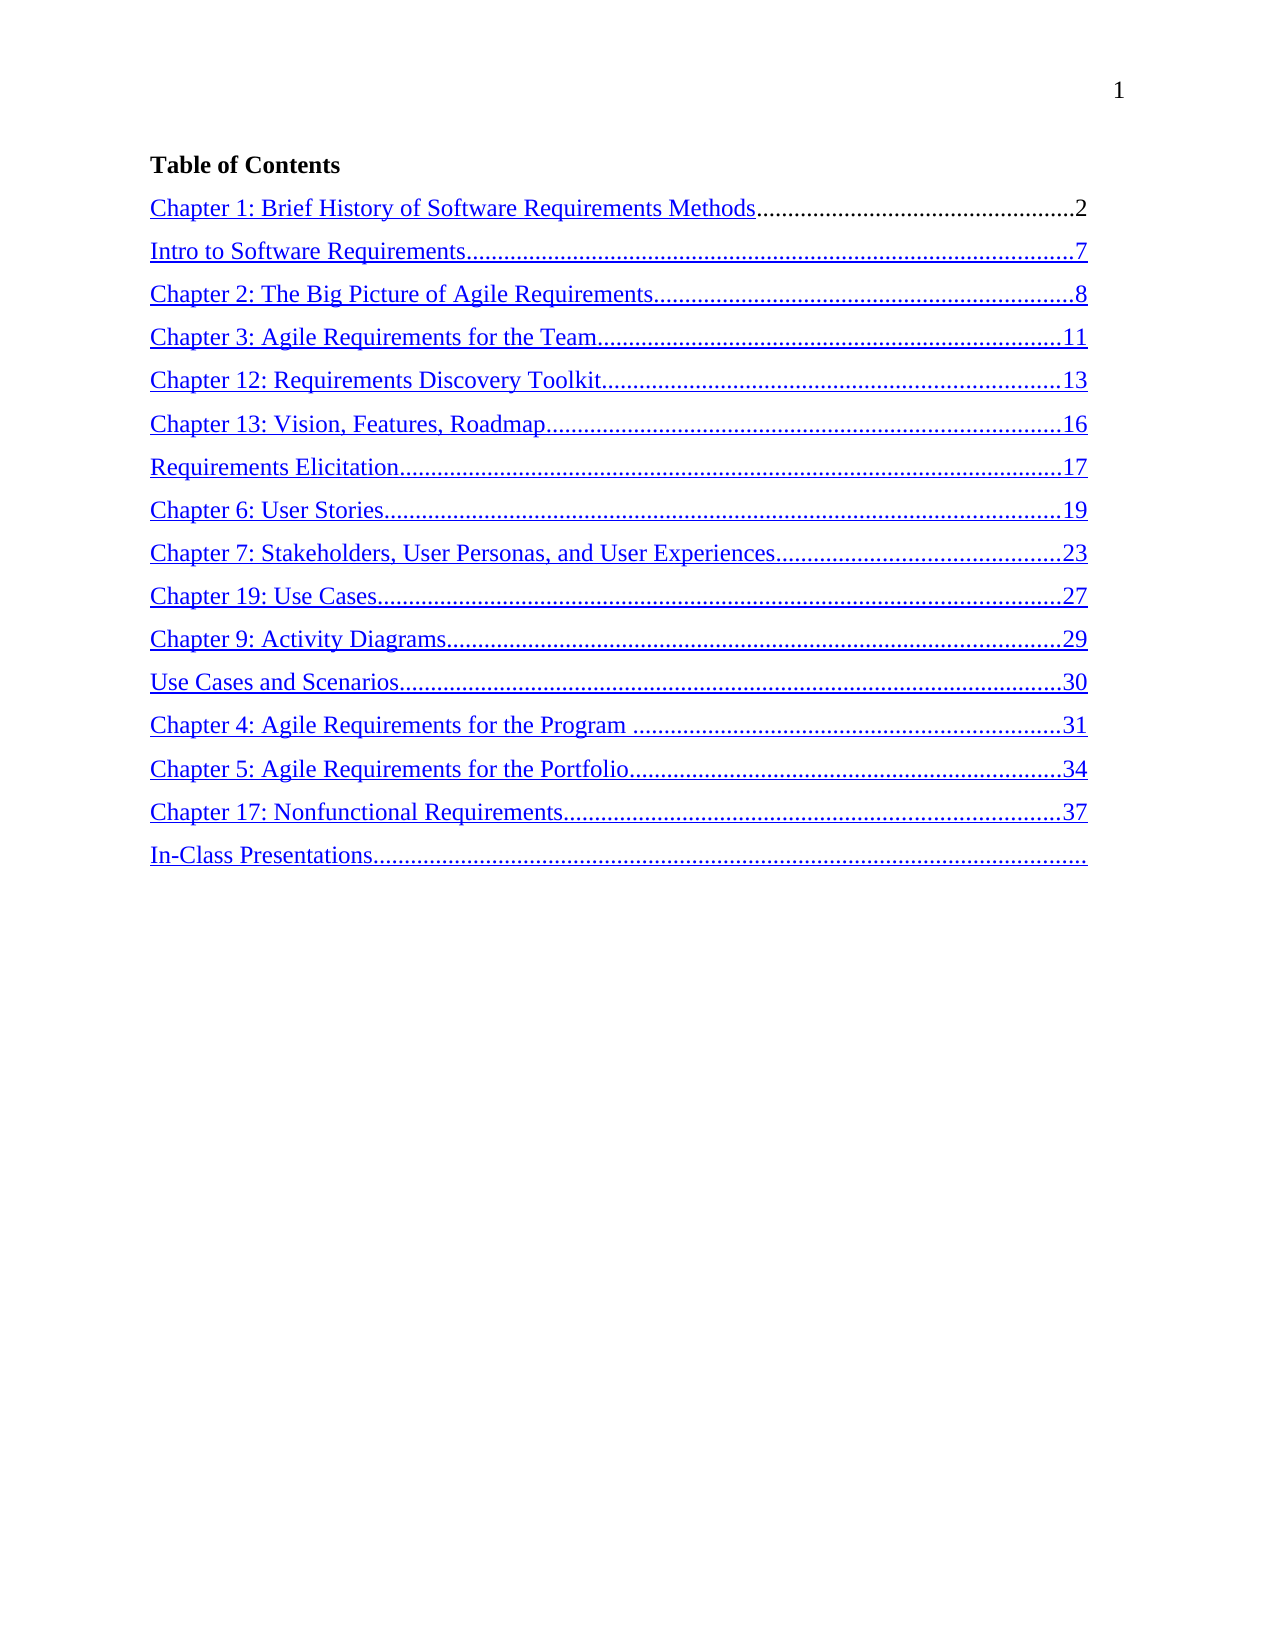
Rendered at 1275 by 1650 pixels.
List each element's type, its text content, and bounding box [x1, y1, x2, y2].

text Table of Contents [150, 150, 1125, 179]
text Chapter 19: Use Cases 27 [150, 581, 1125, 610]
text Chapter 1: Brief History of Software Requirements Methods 2 [150, 193, 1125, 222]
text Requirements Elicitation 17 [150, 452, 1125, 481]
text Chapter 9: Activity Diagrams 29 [150, 624, 1125, 653]
text Chapter 12: Requirements Discovery Toolkit 13 [150, 366, 1125, 394]
text Intro to Software Requirements 7 [150, 236, 1125, 265]
text In-Class Presentations [150, 840, 1125, 869]
text Chapter 2: The Big Picture of Agile Requirements 8 [150, 279, 1125, 308]
text Use Cases and Scenarios 30 [150, 667, 1125, 696]
text Chapter 4: Agile Requirements for the Program 31 [150, 711, 1125, 739]
text Chapter 7: Stakeholders, User Personas, and User Experiences 23 [150, 538, 1125, 567]
text Chapter 3: Agile Requirements for the Team 11 [150, 322, 1125, 351]
text Chapter 5: Agile Requirements for the Portfolio 34 [150, 754, 1125, 782]
text Chapter 6: User Stories 19 [150, 495, 1125, 524]
text Chapter 17: Nonfunctional Requirements 37 [150, 797, 1125, 826]
text Chapter 13: Vision, Features, Roadmap 16 [150, 409, 1125, 437]
